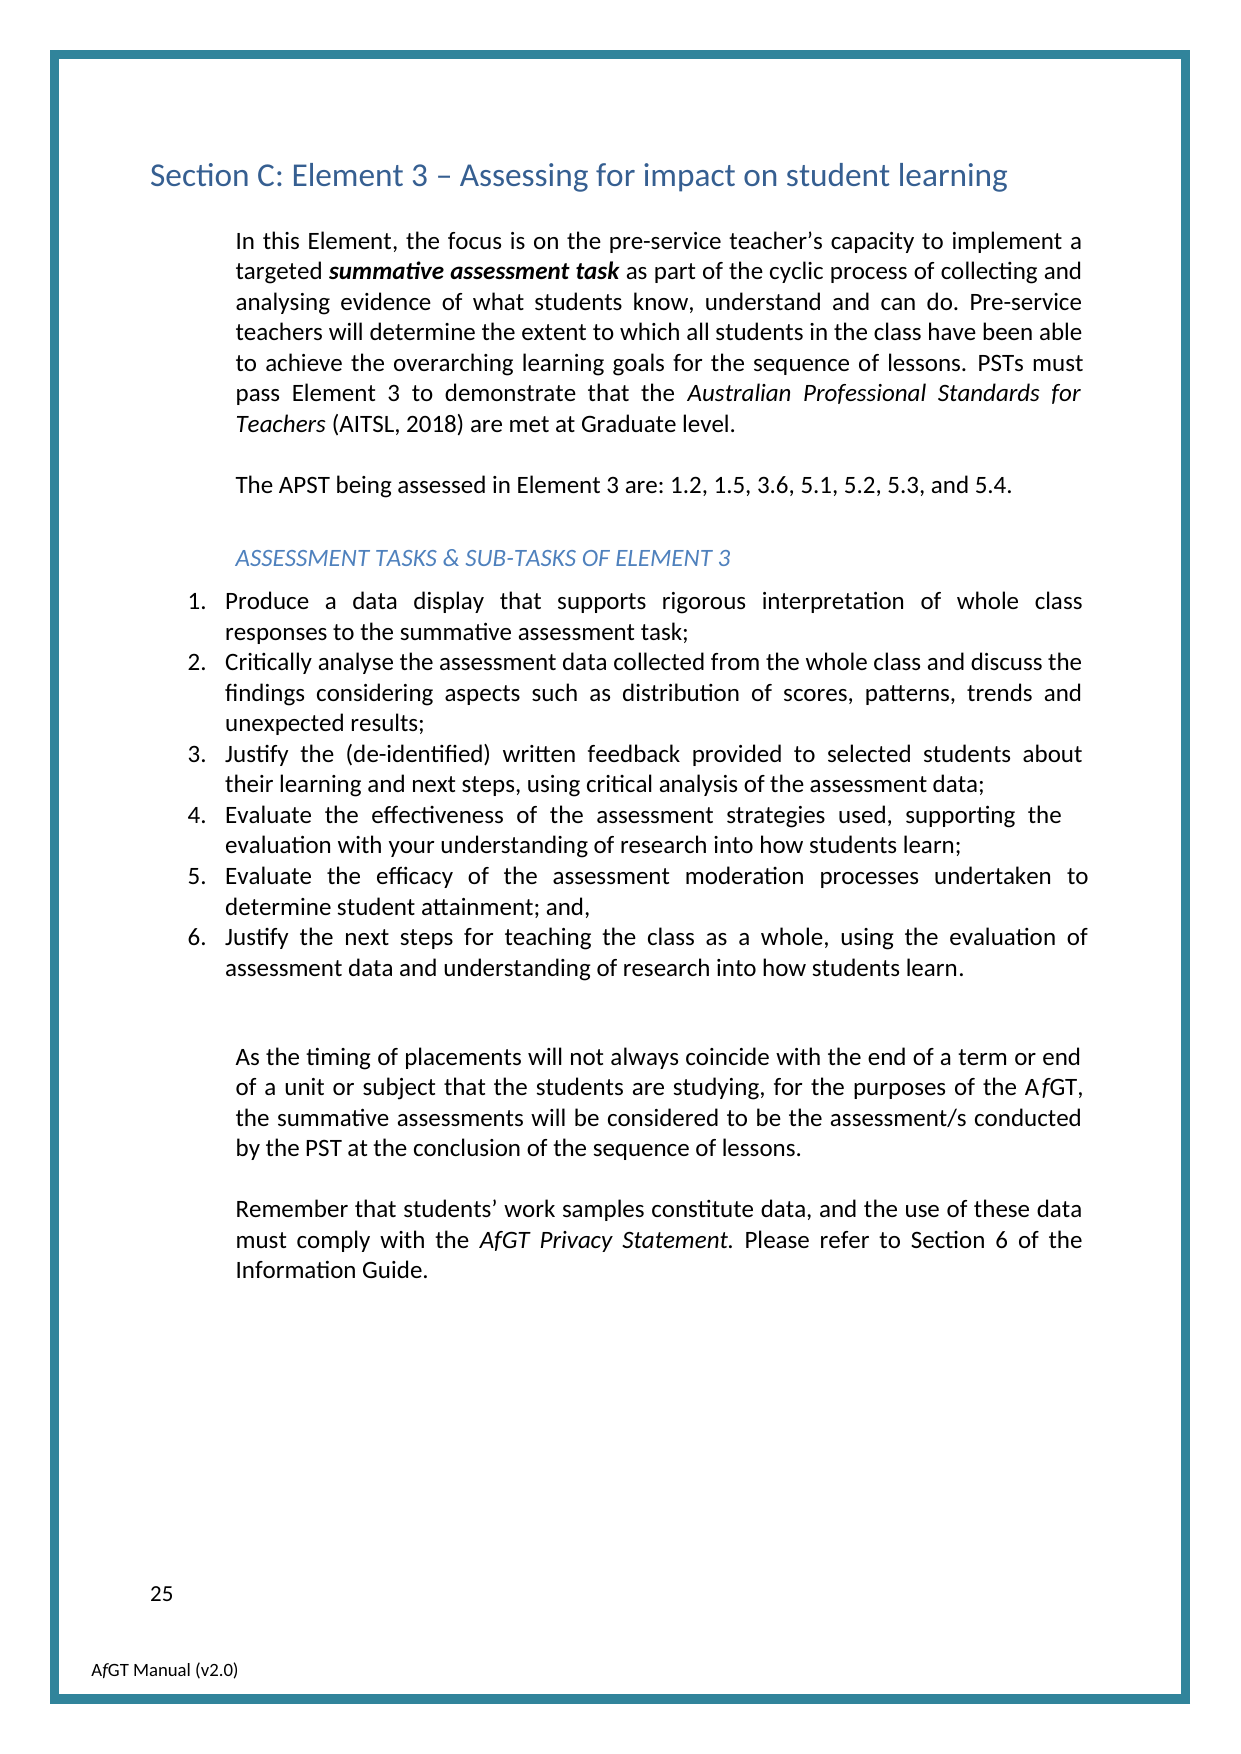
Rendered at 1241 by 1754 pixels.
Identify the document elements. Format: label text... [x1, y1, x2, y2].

list Produce a data display that supports rigorous interpretation of whole class responses to the summative assessment task; [187, 586, 1083, 647]
list Evaluate the effectiveness of the assessment strategies used, supporting the evaluation with your understanding of research into how students learn; [187, 799, 1063, 860]
text Remember that students’ work samples constitute data, and the use of these data must comply with the AfGT Privacy Statement. Please refer to Section 6 of the Information Guide. [235, 1193, 1083, 1285]
list Evaluate the efficacy of the assessment moderation processes undertaken to determine student attainment; and, [187, 860, 1090, 921]
list Justify the (de-identified) written feedback provided to selected students about their learning and next steps, using critical analysis of the assessment data; [187, 738, 1083, 799]
list Critically analyse the assessment data collected from the whole class and discuss the findings considering aspects such as distribution of scores, patterns, trends and unexpected results; [187, 647, 1083, 738]
list Justify the next steps for teaching the class as a whole, using the evaluation of assessment data and understanding of research into how students learn. [187, 921, 1090, 982]
text In this Element, the focus is on the pre-service teacher’s capacity to implement a targeted summative assessment task as part of the cyclic process of collecting and analysing evidence of what students know, understand and can do. Pre-service teachers will determine the extent to which all students in the class have been able to achieve the overarching learning goals for the sequence of lessons. PSTs must pass Element 3 to demonstrate that the Australian Professional Standards for Teachers (AITSL, 2018) are met at Graduate level. [235, 225, 1083, 438]
subtitle Section C: Element 3 – Assessing for impact on student learning [150, 154, 1083, 194]
text ASSESSMENT TASKS & SUB-TASKS OF ELEMENT 3 [235, 542, 1083, 573]
text The APST being assessed in Element 3 are: 1.2, 1.5, 3.6, 5.1, 5.2, 5.3, and 5.4. [235, 469, 1083, 499]
text As the timing of placements will not always coincide with the end of a term or end of a unit or subject that the students are studying, for the purposes of the AfGT, the summative assessments will be considered to be the assessment/s conducted by the PST at the conclusion of the sequence of lessons. [235, 1041, 1083, 1163]
